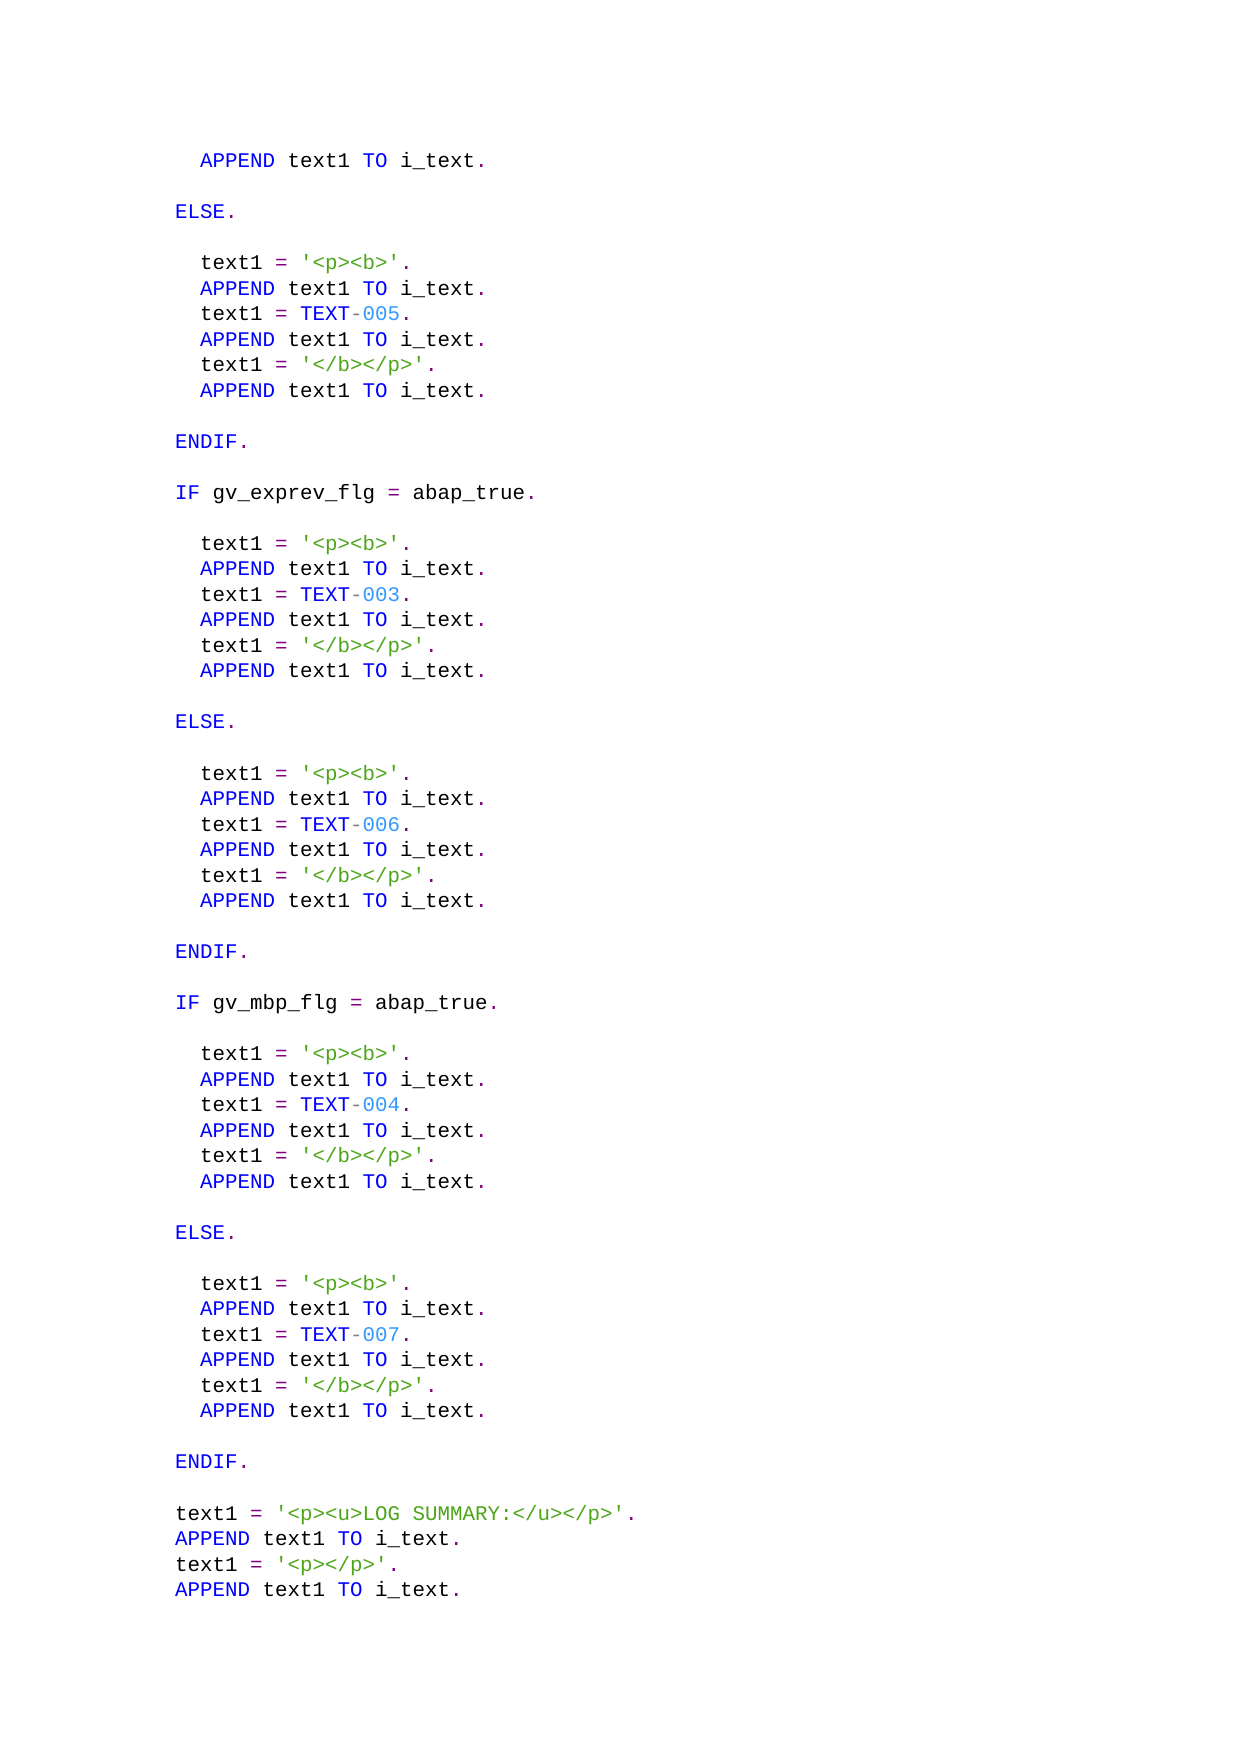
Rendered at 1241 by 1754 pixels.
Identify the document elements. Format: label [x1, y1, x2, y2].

text [150, 150, 1090, 1603]
